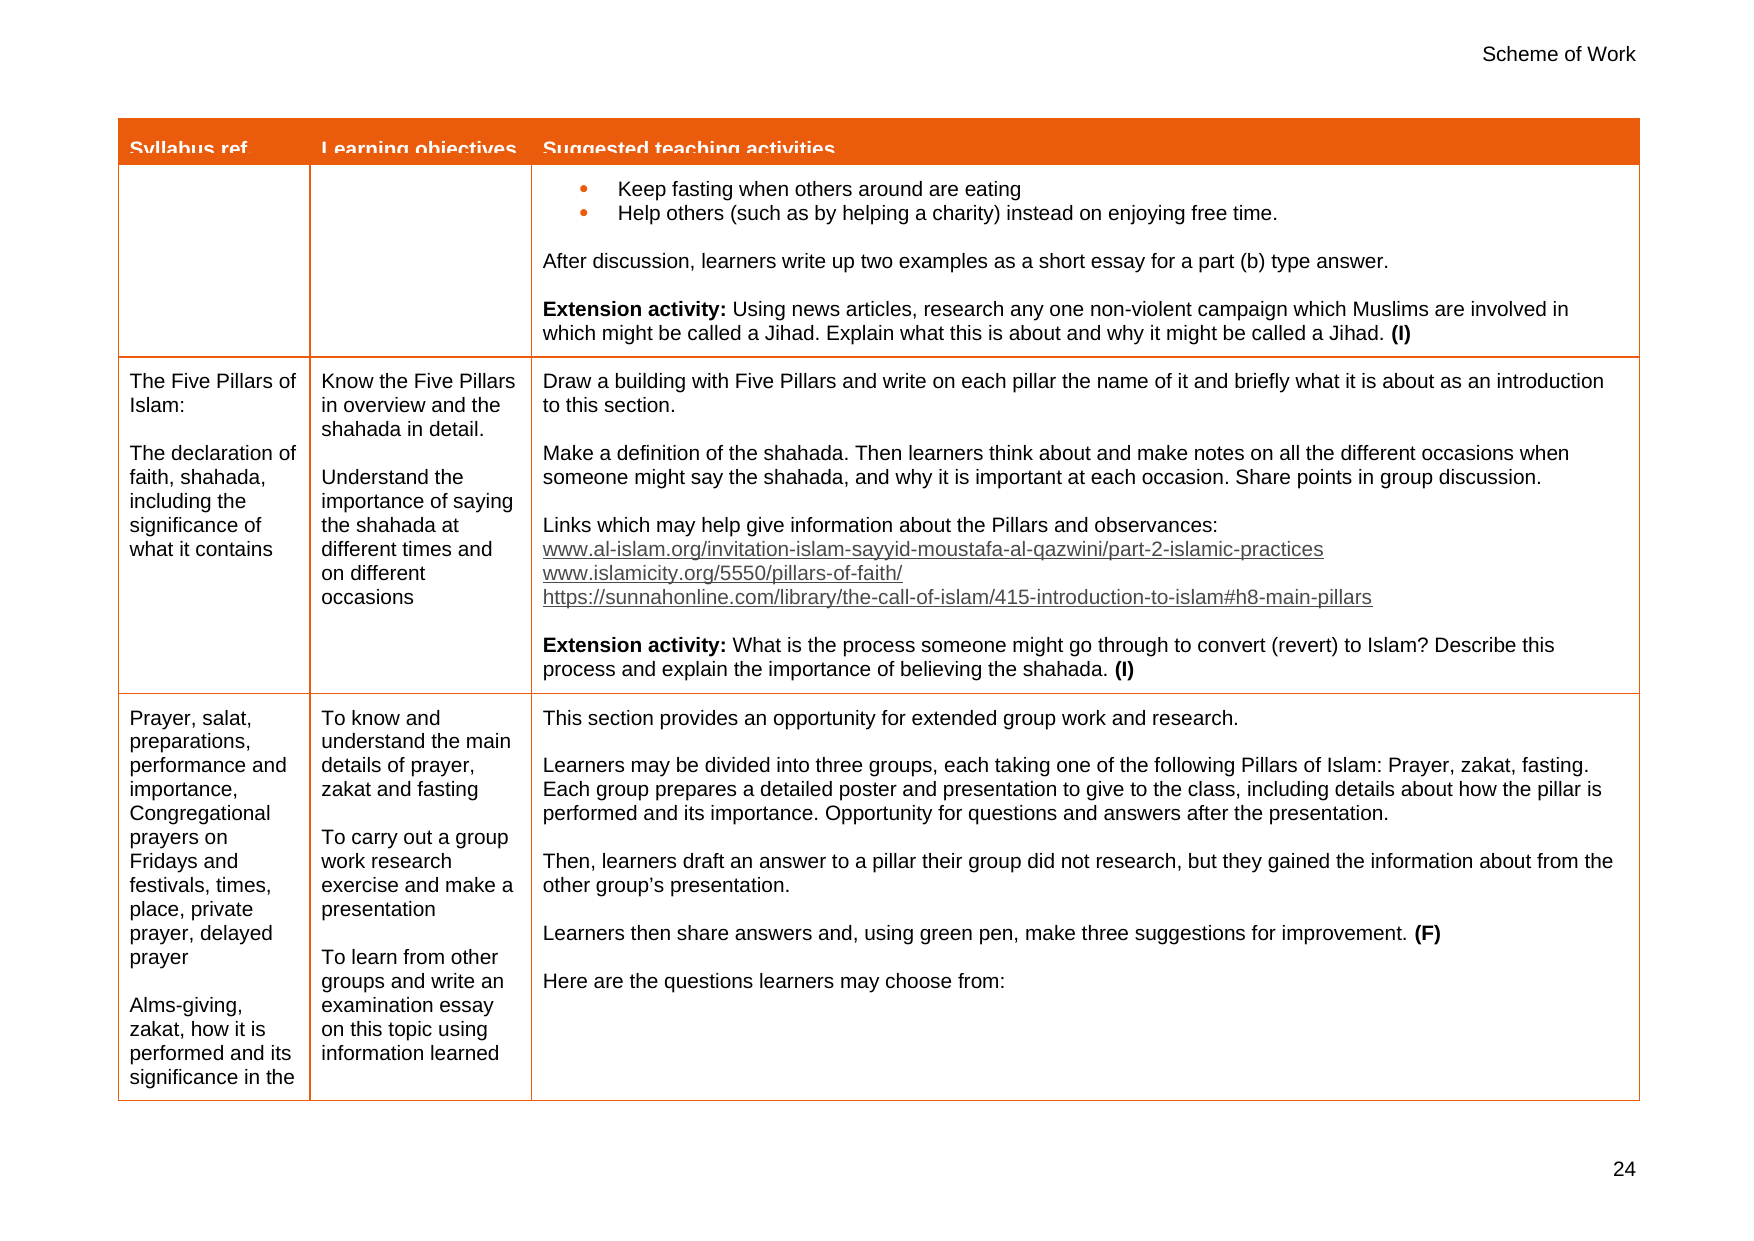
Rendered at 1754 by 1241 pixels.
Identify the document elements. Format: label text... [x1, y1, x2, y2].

table_header Suggested teaching activities [532, 119, 1639, 164]
table_cell Draw a building with Five Pillars and write on each pillar the name of it and briefly what it is about as an introduction to this section. Make a definition of the shahada. Then learners think about and make notes on all the different occasions when someone might say the shahada, and why it is important at each occasion. Share points in group discussion. Links which may help give information about the Pillars and observances: www.al-islam.org/invitation-islam-sayyid-moustafa-al-qazwini/part-2-islamic-practices www.islamicity.org/5550/pillars-of-faith/ https://sunnahonline.com/library/the-call-of-islam/415-introduction-to-islam#h8-main-pillars Extension activity: What is the process someone might go through to convert (revert) to Islam? Describe this process and explain the importance of believing the shahada. (I) [532, 358, 1639, 692]
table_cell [311, 165, 531, 356]
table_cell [119, 165, 309, 356]
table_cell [311, 694, 531, 1100]
table_cell The Five Pillars of Islam: The declaration of faith, shahada, including the significance of what it contains [119, 358, 309, 692]
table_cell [532, 165, 1639, 356]
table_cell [119, 694, 309, 1100]
table_header Syllabus ref. [119, 119, 309, 164]
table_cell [532, 694, 1639, 1100]
table_header Learning objectives [311, 119, 531, 164]
table_cell Know the Five Pillars in overview and the shahada in detail. Understand the importance of saying the shahada at different times and on different occasions [311, 358, 531, 692]
